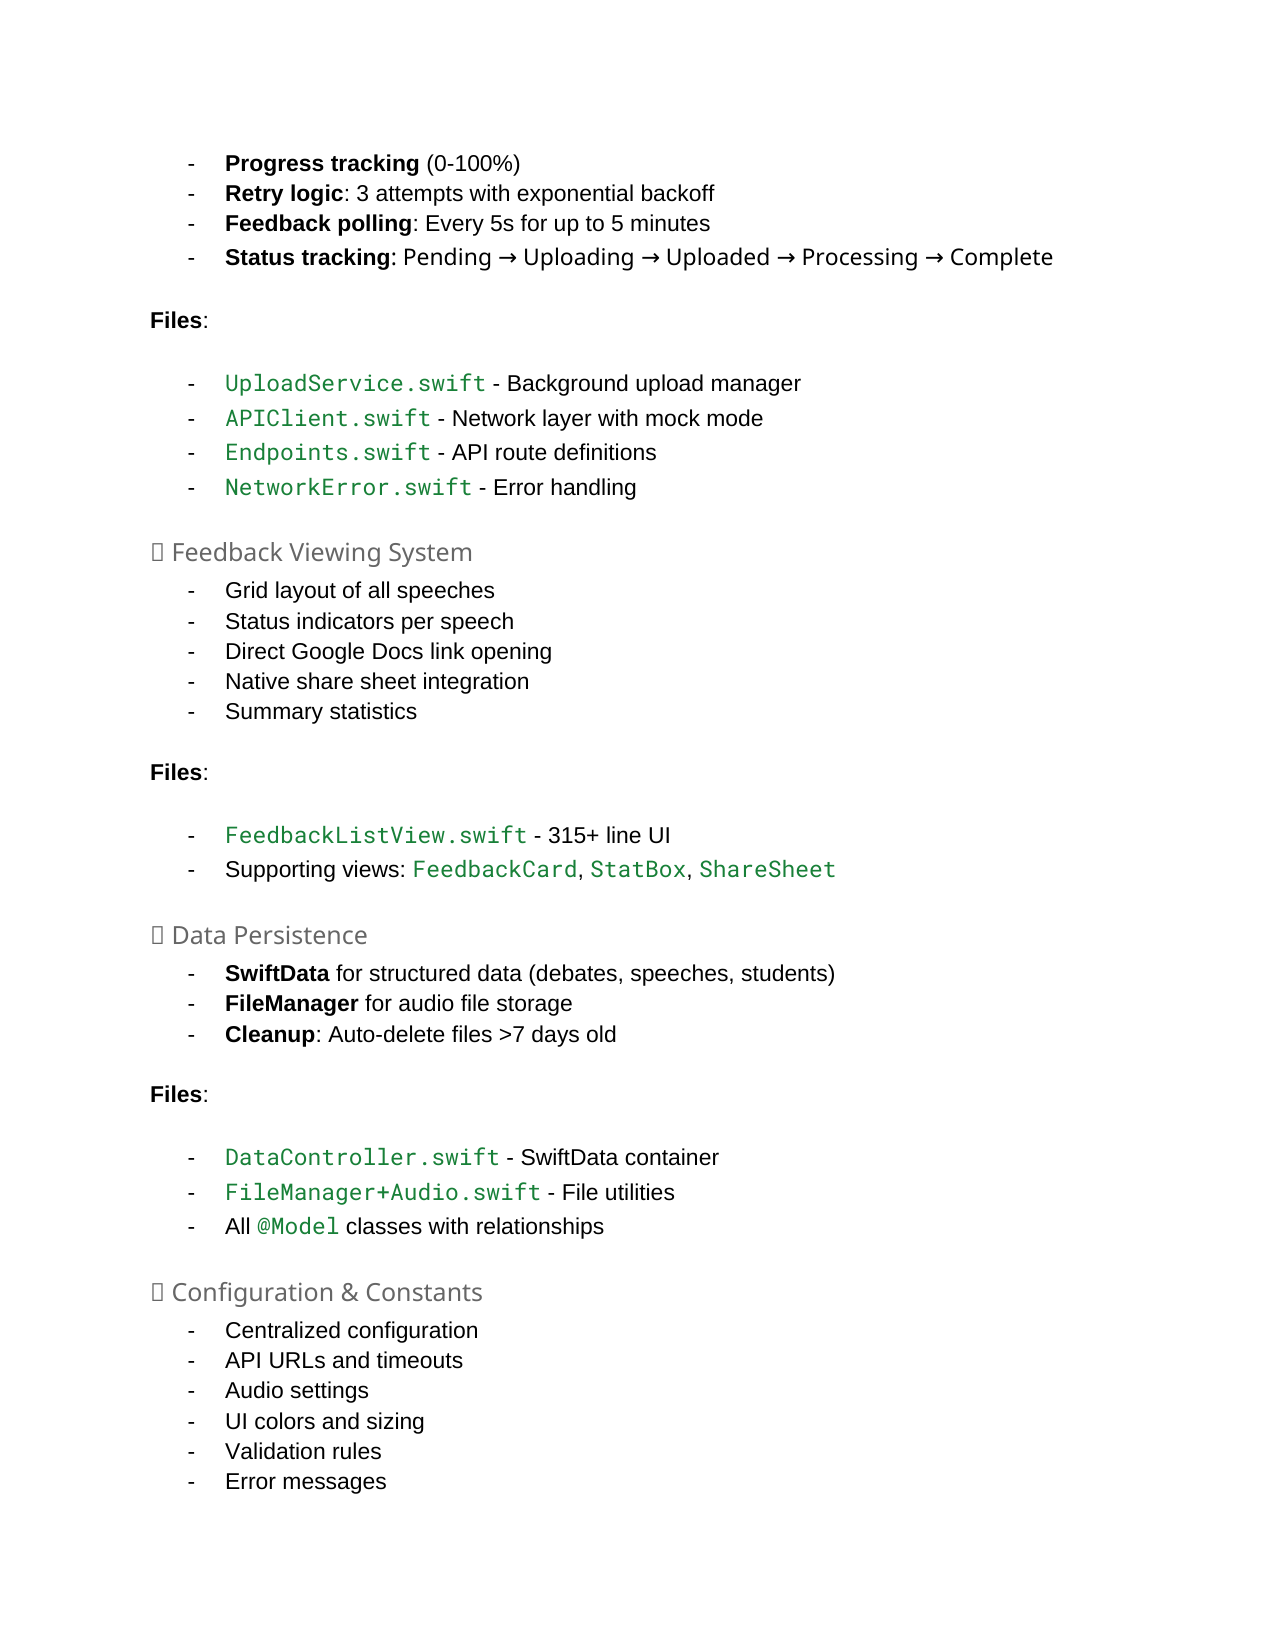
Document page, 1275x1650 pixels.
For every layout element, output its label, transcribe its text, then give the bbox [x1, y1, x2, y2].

subtitle ✅ Data Persistence [150, 918, 1125, 952]
list FileManager+Audio.swift - File utilities [187, 1176, 1125, 1206]
list Summary statistics [187, 698, 1125, 725]
list FileManager for audio file storage [187, 990, 1125, 1017]
list SwiftData for structured data (debates, speeches, students) [187, 960, 1125, 986]
list All @Model classes with relationships [187, 1211, 1125, 1241]
list Error messages [187, 1468, 1125, 1494]
list Endpoints.swift - API route definitions [187, 437, 1125, 467]
list Validation rules [187, 1438, 1125, 1464]
list Progress tracking (0-100%) [187, 150, 1125, 176]
list UploadService.swift - Background upload manager [187, 367, 1125, 397]
subtitle ✅ Configuration & Constants [150, 1274, 1125, 1309]
text Files: [150, 759, 1125, 785]
list Centralized configuration [187, 1317, 1125, 1343]
list NetworkError.swift - Error handling [187, 471, 1125, 501]
list FeedbackListView.swift - 315+ line UI [187, 819, 1125, 849]
list Direct Google Docs link opening [187, 638, 1125, 664]
list Grid layout of all speeches [187, 577, 1125, 604]
list Audio settings [187, 1377, 1125, 1404]
list Retry logic: 3 attempts with exponential backoff [187, 180, 1125, 207]
list Status indicators per speech [187, 608, 1125, 634]
list API URLs and timeouts [187, 1347, 1125, 1373]
list Native share sheet integration [187, 668, 1125, 694]
list Status tracking: Pending → Uploading → Uploaded → Processing → Complete [187, 241, 1125, 272]
list Cleanup: Auto-delete files >7 days old [187, 1021, 1125, 1047]
list UI colors and sizing [187, 1408, 1125, 1434]
list Feedback polling: Every 5s for up to 5 minutes [187, 210, 1125, 237]
list APIClient.swift - Network layer with mock mode [187, 402, 1125, 432]
list DataController.swift - SwiftData container [187, 1141, 1125, 1172]
subtitle ✅ Feedback Viewing System [150, 535, 1125, 569]
text Files: [150, 1081, 1125, 1107]
text Files: [150, 307, 1125, 333]
list Supporting views: FeedbackCard, StatBox, ShareSheet [187, 854, 1125, 884]
